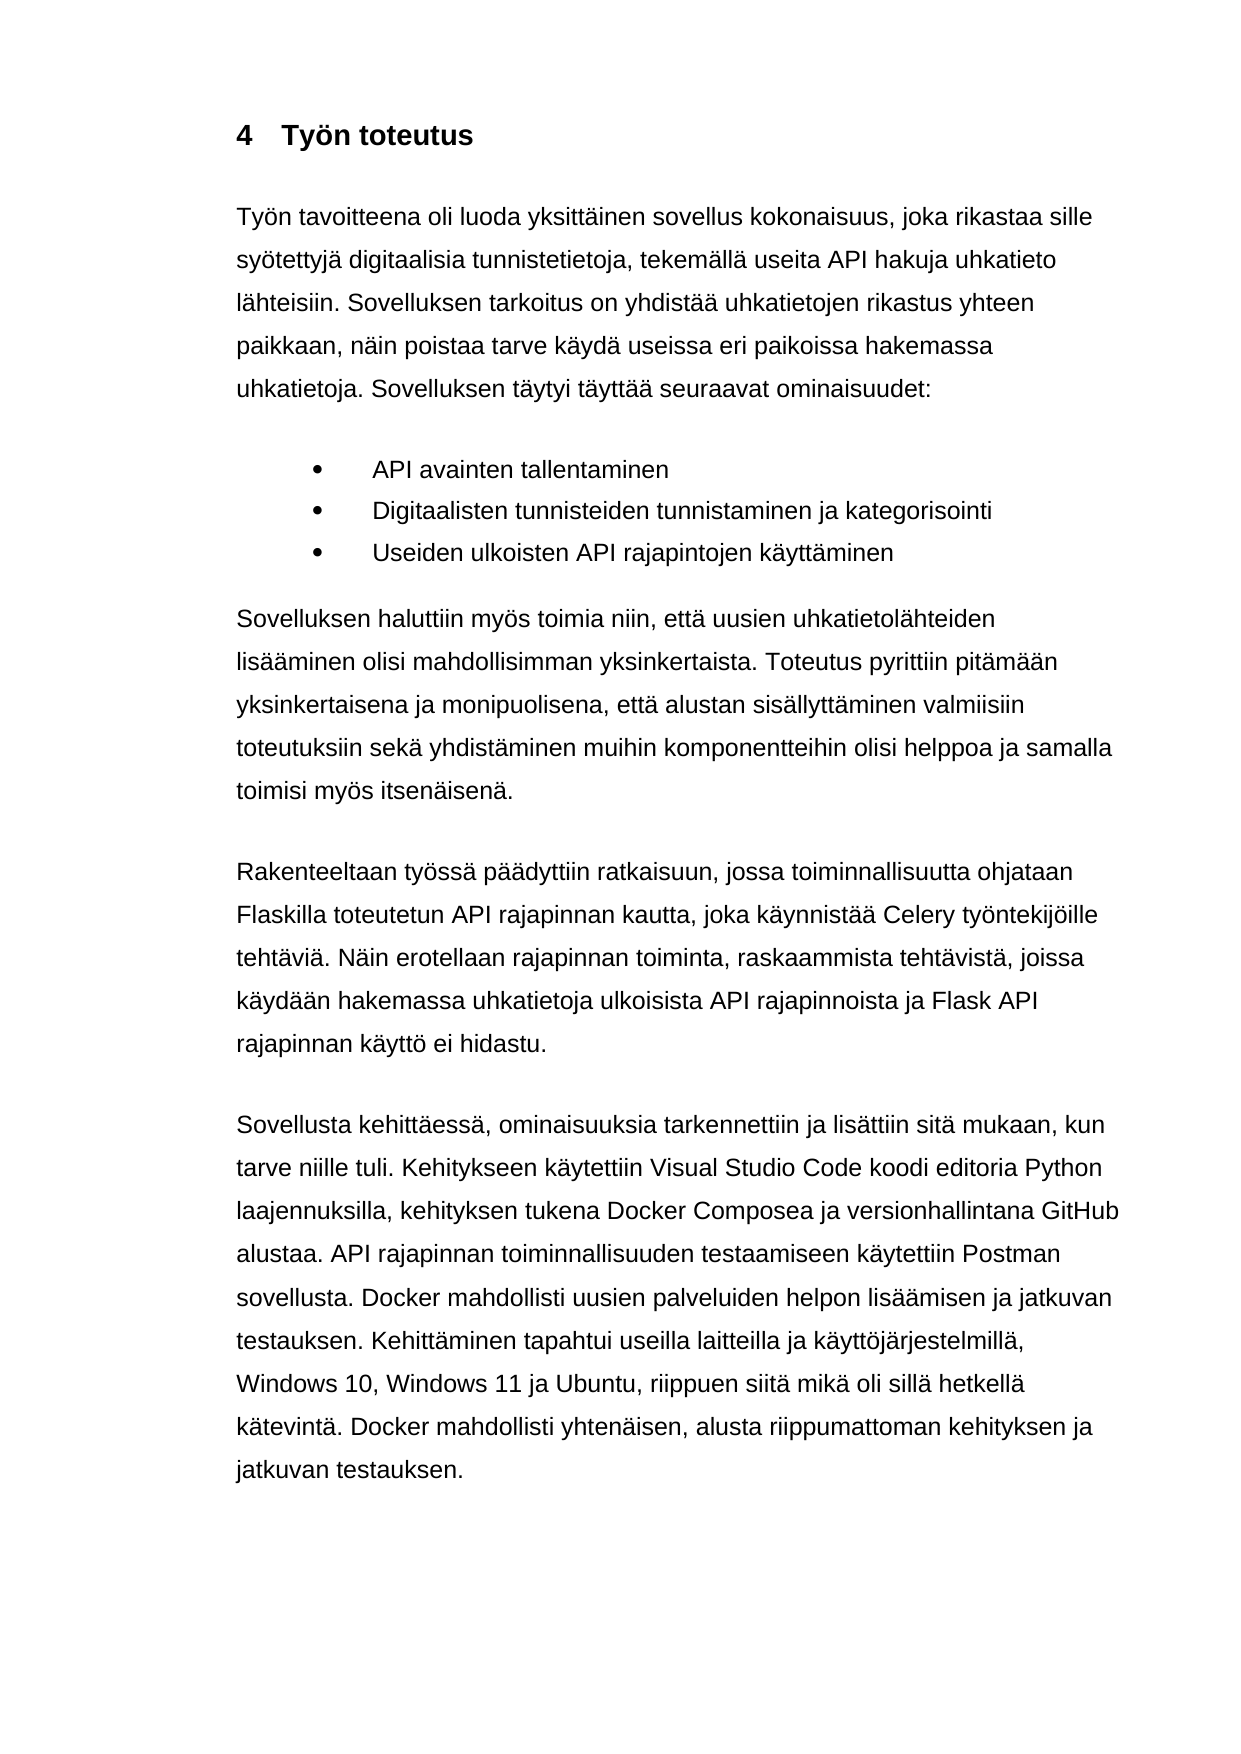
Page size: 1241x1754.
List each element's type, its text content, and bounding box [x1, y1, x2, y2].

text Digitaalisten tunnisteiden tunnistaminen ja kategorisointi [313, 496, 1122, 525]
text Rakenteeltaan työssä päädyttiin ratkaisuun, jossa toiminnallisuutta ohjataan Flaskilla toteutetun API rajapinnan kautta, joka käynnistää Celery työntekijöille tehtäviä. Näin erotellaan rajapinnan toiminta, raskaammista tehtävistä, joissa käydään hakemassa uhkatietoja ulkoisista API rajapinnoista ja Flask API rajapinnan käyttö ei hidastu. [236, 857, 1122, 1058]
text Sovellusta kehittäessä, ominaisuuksia tarkennettiin ja lisättiin sitä mukaan, kun tarve niille tuli. Kehitykseen käytettiin Visual Studio Code koodi editoria Python laajennuksilla, kehityksen tukena Docker Composea ja versionhallintana GitHub alustaa. API rajapinnan toiminnallisuuden testaamiseen käytettiin Postman sovellusta. Docker mahdollisti uusien palveluiden helpon lisäämisen ja jatkuvan testauksen. Kehittäminen tapahtui useilla laitteilla ja käyttöjärjestelmillä, Windows 10, Windows 11 ja Ubuntu, riippuen siitä mikä oli sillä hetkellä kätevintä. Docker mahdollisti yhtenäisen, alusta riippumattoman kehityksen ja jatkuvan testauksen. [236, 1110, 1122, 1484]
text Työn tavoitteena oli luoda yksittäinen sovellus kokonaisuus, joka rikastaa sille syötettyjä digitaalisia tunnistetietoja, tekemällä useita API hakuja uhkatieto lähteisiin. Sovelluksen tarkoitus on yhdistää uhkatietojen rikastus yhteen paikkaan, näin poistaa tarve käydä useissa eri paikoissa hakemassa uhkatietoja. Sovelluksen täytyi täyttää seuraavat ominaisuudet: [236, 202, 1122, 403]
text Sovelluksen haluttiin myös toimia niin, että uusien uhkatietolähteiden lisääminen olisi mahdollisimman yksinkertaista. Toteutus pyrittiin pitämään yksinkertaisena ja monipuolisena, että alustan sisällyttäminen valmiisiin toteutuksiin sekä yhdistäminen muihin komponentteihin olisi helppoa ja samalla toimisi myös itsenäisenä. [236, 604, 1122, 805]
subtitle Työn toteutus [236, 118, 1122, 152]
text Useiden ulkoisten API rajapintojen käyttäminen [313, 537, 1122, 566]
text API avainten tallentaminen [313, 455, 1122, 484]
